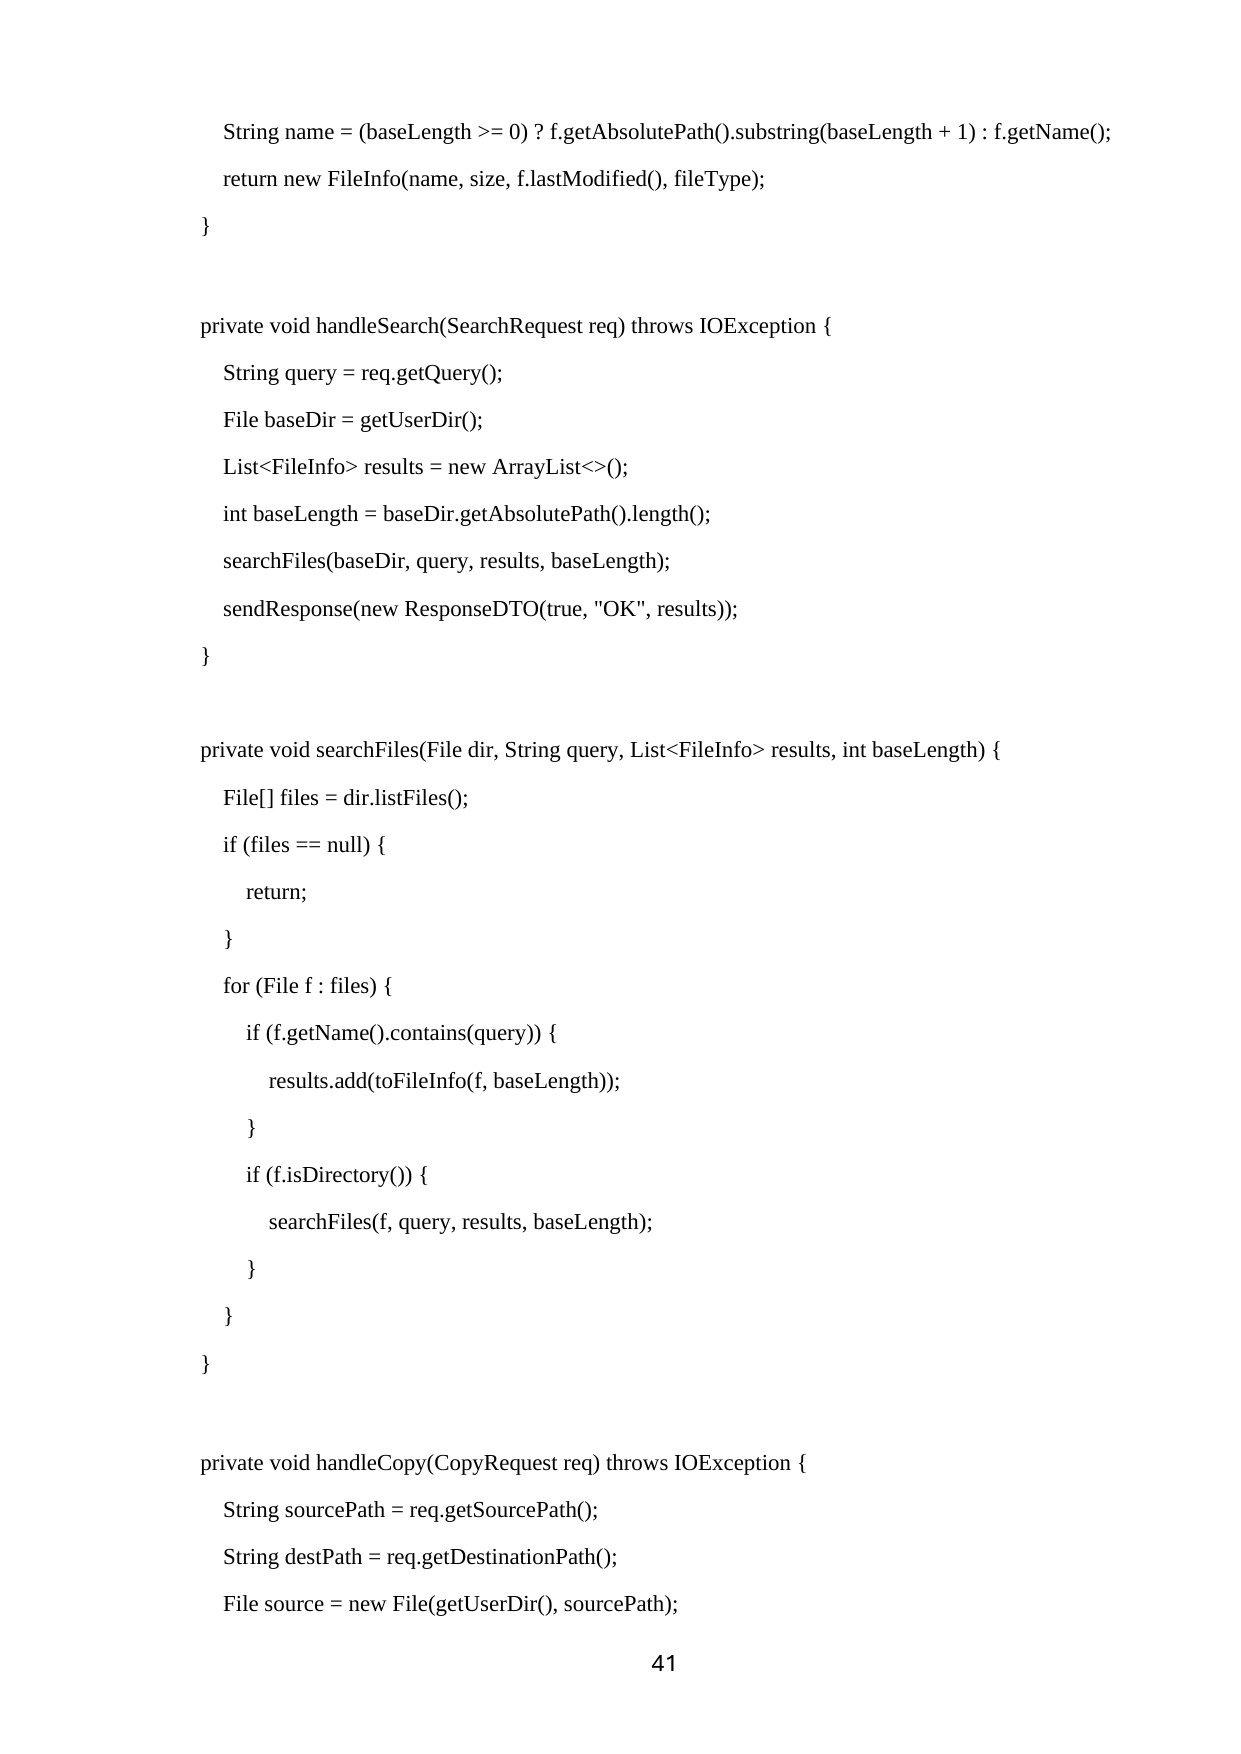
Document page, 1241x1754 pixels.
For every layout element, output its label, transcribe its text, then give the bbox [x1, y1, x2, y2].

text List<FileInfo> results = new ArrayList<>(); [177, 453, 1152, 479]
text File baseDir = getUserDir(); [177, 406, 1152, 432]
text } [177, 212, 1152, 239]
text private void handleCopy(CopyRequest req) throws IOException { [177, 1449, 1152, 1475]
text for (File f : files) { [177, 972, 1152, 999]
text String sourcePath = req.getSourcePath(); [177, 1496, 1152, 1522]
text return; [177, 878, 1152, 904]
text String name = (baseLength >= 0) ? f.getAbsolutePath().substring(baseLength + 1) : f.getName(); [177, 118, 1152, 144]
text String destPath = req.getDestinationPath(); [177, 1543, 1152, 1570]
text results.add(toFileInfo(f, baseLength)); [177, 1067, 1152, 1093]
text private void searchFiles(File dir, String query, List<FileInfo> results, int baseLength) { [177, 736, 1152, 763]
text private void handleSearch(SearchRequest req) throws IOException { [177, 312, 1152, 338]
text if (files == null) { [177, 831, 1152, 857]
text } [177, 1114, 1152, 1140]
text } [177, 1350, 1152, 1376]
text searchFiles(baseDir, query, results, baseLength); [177, 548, 1152, 574]
text int baseLength = baseDir.getAbsolutePath().length(); [177, 500, 1152, 527]
text } [177, 925, 1152, 951]
text } [177, 1303, 1152, 1329]
text String query = req.getQuery(); [177, 359, 1152, 385]
text } [177, 642, 1152, 668]
text if (f.getName().contains(query)) { [177, 1019, 1152, 1046]
text sendResponse(new ResponseDTO(true, "OK", results)); [177, 595, 1152, 621]
text searchFiles(f, query, results, baseLength); [177, 1208, 1152, 1234]
text return new FileInfo(name, size, f.lastModified(), fileType); [177, 165, 1152, 192]
text if (f.isDirectory()) { [177, 1161, 1152, 1187]
text } [177, 1255, 1152, 1282]
text File[] files = dir.listFiles(); [177, 783, 1152, 810]
text File source = new File(getUserDir(), sourcePath); [177, 1591, 1152, 1617]
